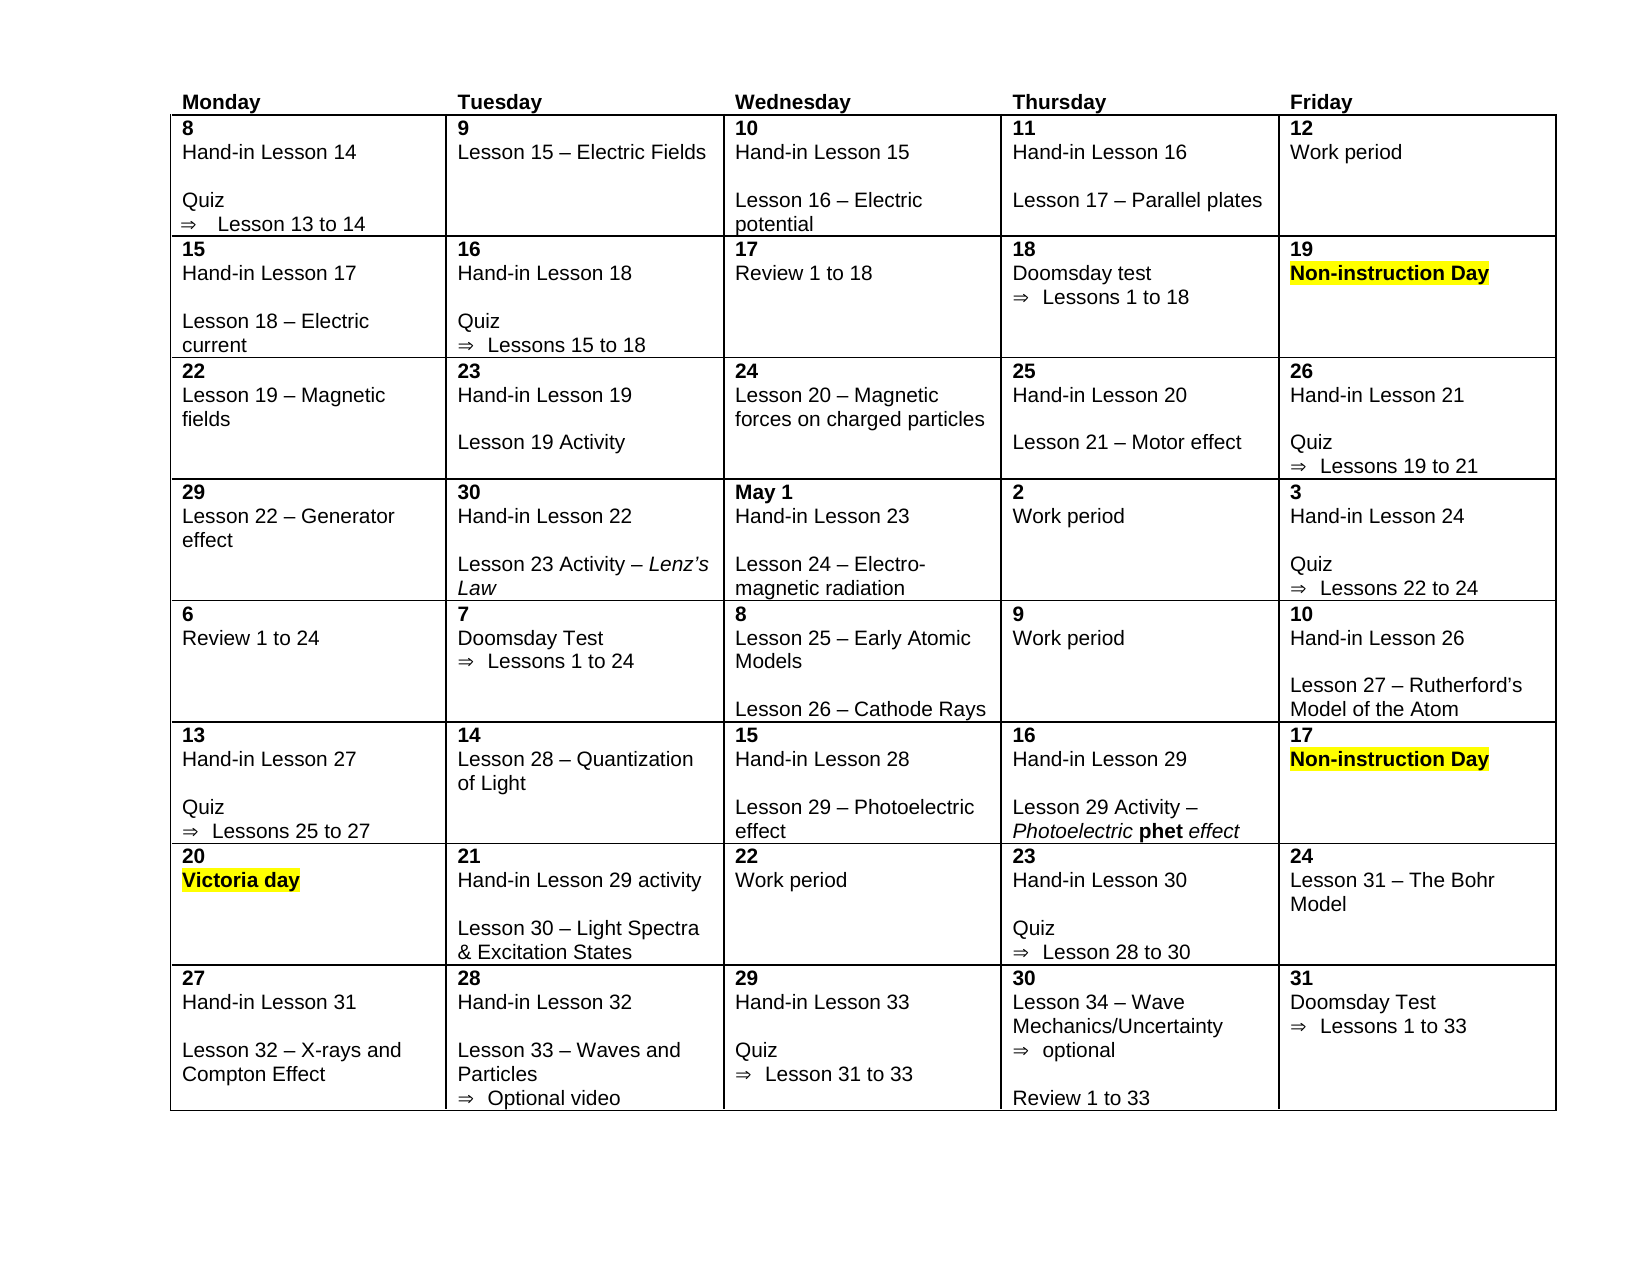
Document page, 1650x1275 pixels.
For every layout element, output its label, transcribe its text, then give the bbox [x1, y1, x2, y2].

table_cell Non-instruction Day [1280, 747, 1555, 843]
table_cell 18 [1002, 237, 1278, 261]
table_cell Hand-in Lesson 15 Lesson 16 – Electric potential [725, 140, 1000, 235]
table_cell Review 1 to 24 [171, 625, 445, 721]
table_cell Lesson 20 – Magnetic forces on charged particles [725, 383, 1000, 478]
table_cell 15 [171, 236, 445, 261]
table_cell Work period [1002, 625, 1278, 721]
table_cell Review 1 to 18 [725, 261, 1000, 357]
table_cell 9 [447, 116, 723, 139]
table_header Thursday [1001, 90, 1279, 114]
table_cell 12 [1280, 116, 1555, 139]
table_cell Lesson 31 – The Bohr Model [1280, 868, 1555, 964]
table_cell 27 [171, 965, 445, 989]
table_cell 24 [1280, 844, 1555, 868]
table_cell Lesson 19 – Magnetic fields [171, 383, 445, 478]
table_cell Hand-in Lesson 28 Lesson 29 – Photoelectric effect [725, 747, 1000, 843]
table_cell Hand-in Lesson 29 Lesson 29 Activity – Photoelectric phet effect [1002, 747, 1278, 843]
table_cell Hand-in Lesson 22 Lesson 23 Activity – Lenz’s Law [447, 504, 723, 600]
table_cell Lesson 28 – Quantization of Light [447, 747, 723, 843]
table_cell 29 [171, 479, 445, 504]
table_cell 8 [725, 601, 1000, 625]
table_cell 15 [725, 723, 1000, 747]
table_cell Lesson 25 – Early Atomic Models Lesson 26 – Cathode Rays [725, 625, 1000, 721]
table_cell 14 [447, 723, 723, 747]
table_cell Hand-in Lesson 21 Quiz Lessons 19 to 21 [1280, 383, 1555, 478]
table_cell 20 [171, 844, 445, 868]
table_cell 16 [447, 237, 723, 261]
table_cell Hand-in Lesson 26 Lesson 27 – ’s Model of the Atom [1280, 625, 1555, 721]
table_cell May 1 [725, 480, 1000, 504]
table_cell Victoria day [171, 868, 445, 964]
table_cell Lesson 22 – Generator effect [171, 504, 445, 600]
table_cell Hand-in Lesson 31 Lesson 32 – X-rays and Compton Effect [171, 990, 445, 1109]
table_cell 25 [1002, 358, 1278, 382]
table_cell Hand-in Lesson 17 Lesson 18 – Electric current [171, 261, 445, 357]
table_cell Hand-in Lesson 18 Quiz Lessons 15 to 18 [447, 261, 723, 357]
table_cell 26 [1280, 358, 1555, 382]
table_cell Non-instruction Day [1280, 261, 1555, 357]
table_cell Hand-in Lesson 30 Quiz Lesson 28 to 30 [1002, 868, 1278, 964]
table_cell 2 [1002, 480, 1278, 504]
table_cell Lesson 15 – Electric Fields [447, 140, 723, 235]
table_cell Hand-in Lesson 33 Quiz Lesson 31 to 33 [725, 990, 1000, 1109]
table_cell Doomsday test Lessons 1 to 18 [1002, 261, 1278, 357]
table_cell Hand-in Lesson 24 Quiz Lessons 22 to 24 [1280, 504, 1555, 600]
table_cell Hand-in Lesson 20 Lesson 21 – Motor effect [1002, 383, 1278, 478]
table_cell 22 [171, 358, 445, 382]
table_cell 30 [1002, 966, 1278, 989]
table_cell 23 [1002, 844, 1278, 868]
table_cell 29 [725, 966, 1000, 989]
table_cell 3 [1280, 480, 1555, 504]
table_header Monday [171, 90, 446, 114]
table_cell Hand-in Lesson 16 Lesson 17 – Parallel plates [1002, 140, 1278, 235]
table_cell Work period [1002, 504, 1278, 600]
table_cell 11 [1002, 116, 1278, 139]
table_cell 17 [1280, 723, 1555, 747]
table_cell Hand-in Lesson 32 Lesson 33 – Waves and Particles Optional video [447, 990, 723, 1109]
table_cell Doomsday Test Lessons 1 to 33 [1280, 990, 1555, 1109]
table_cell 31 [1280, 966, 1555, 989]
table_cell Work period [725, 868, 1000, 964]
table_cell 19 [1280, 237, 1555, 261]
table_cell Hand-in Lesson 29 activity Lesson 30 – Light Spectra & Excitation States [447, 868, 723, 964]
table_cell 13 [171, 722, 445, 747]
table_cell 22 [725, 844, 1000, 868]
table_cell 30 [447, 480, 723, 504]
table_cell 28 [447, 966, 723, 989]
table_cell Hand-in Lesson 27 Quiz Lessons 25 to 27 [171, 747, 445, 843]
table_cell 7 [447, 601, 723, 625]
table_cell Hand-in Lesson 14 Quiz Lesson 13 to 14 [171, 140, 445, 235]
table_header Wednesday [724, 90, 1001, 114]
table_cell Hand-in Lesson 23 Lesson 24 – Electro-magnetic radiation [725, 504, 1000, 600]
table_cell 10 [725, 116, 1000, 139]
table_cell 17 [725, 237, 1000, 261]
table_cell 8 [171, 115, 445, 139]
table_cell 9 [1002, 601, 1278, 625]
table_cell 24 [725, 358, 1000, 382]
table_cell Hand-in Lesson 19 Lesson 19 Activity [447, 383, 723, 478]
table_cell 6 [171, 601, 445, 625]
table_cell Doomsday Test Lessons 1 to 24 [447, 625, 723, 721]
table_cell 23 [447, 358, 723, 382]
table_cell 10 [1280, 601, 1555, 625]
table_cell 21 [447, 844, 723, 868]
table_cell Work period [1280, 140, 1555, 235]
table_cell Lesson 34 – Wave Mechanics/Uncertainty optional Review 1 to 33 [1002, 990, 1278, 1109]
table_cell 16 [1002, 723, 1278, 747]
table_header Friday [1279, 90, 1556, 114]
table_header Tuesday [446, 90, 724, 114]
